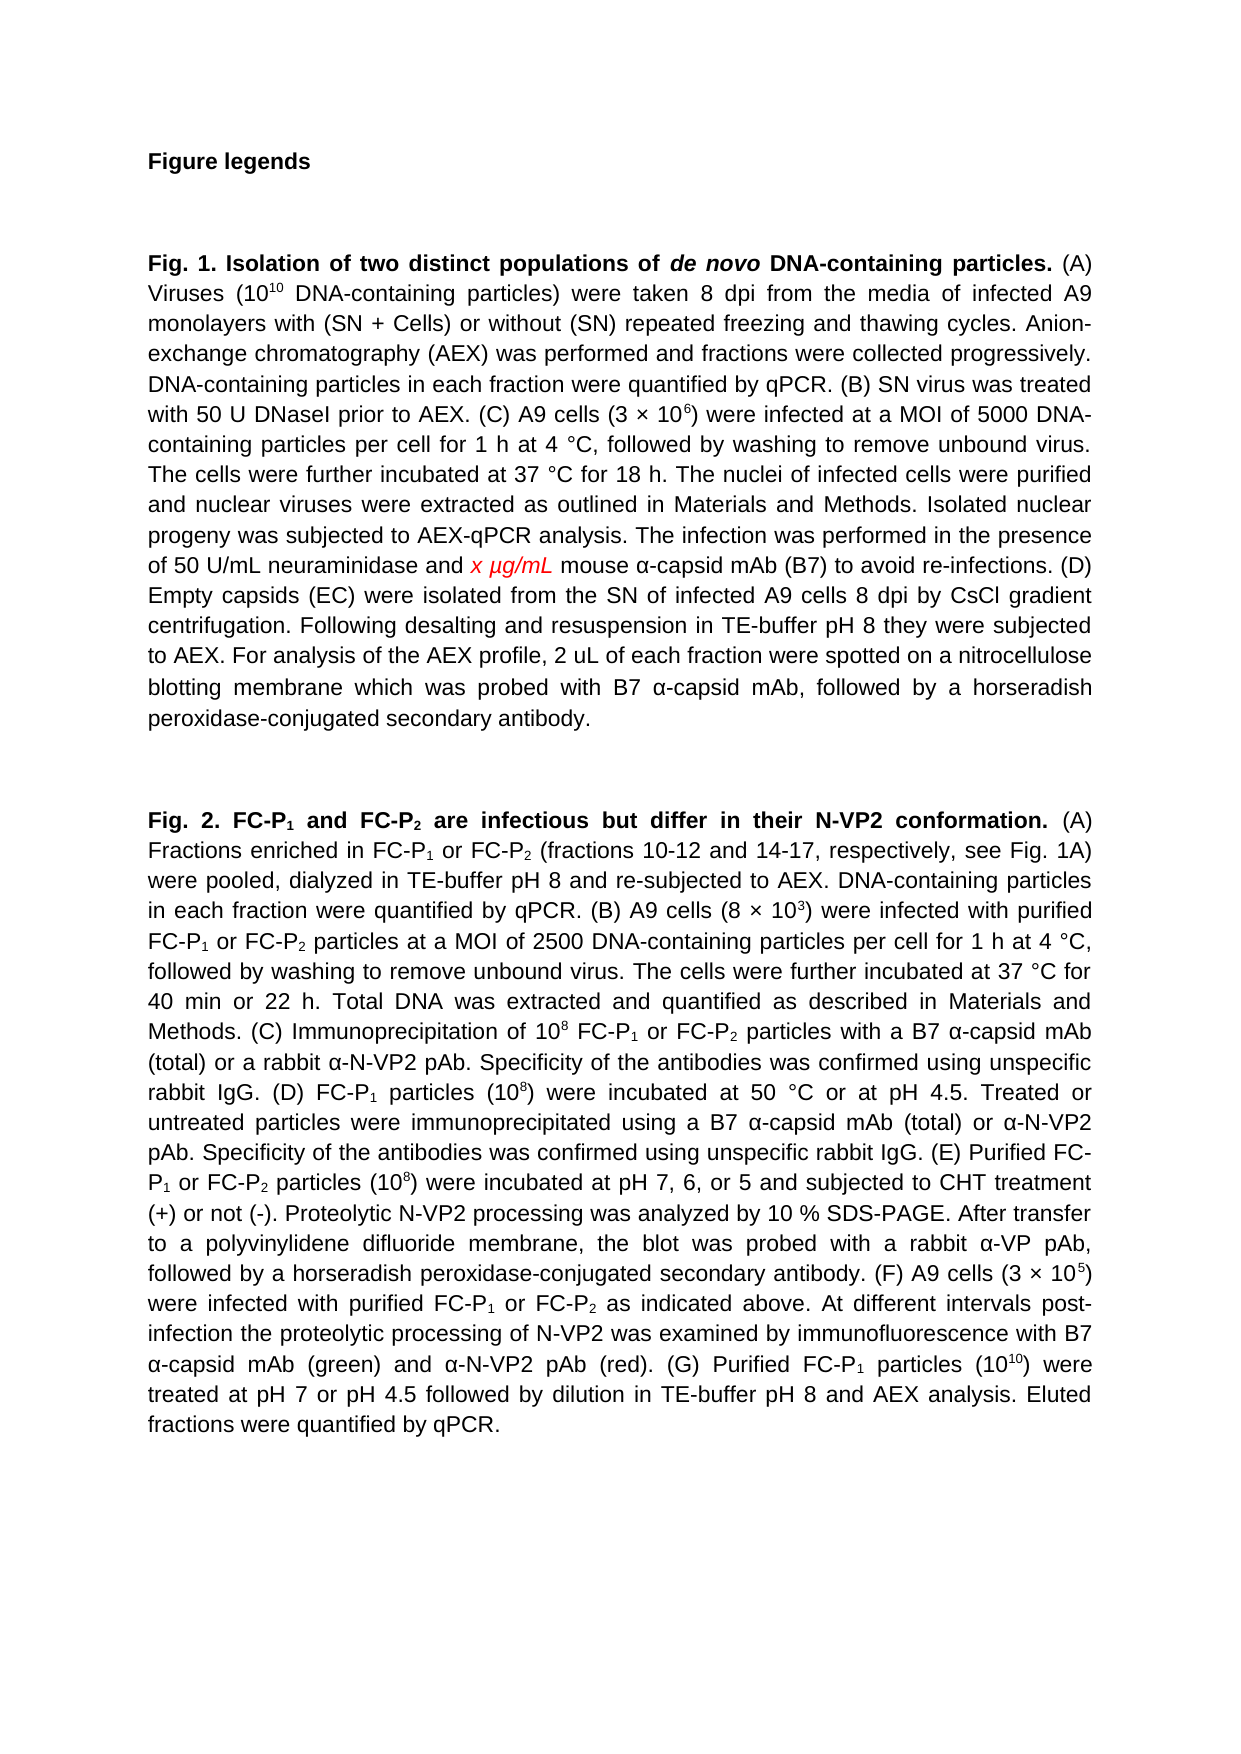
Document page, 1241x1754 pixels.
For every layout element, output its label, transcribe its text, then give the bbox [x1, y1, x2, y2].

text Fig. 1. Isolation of two distinct populations of de novo DNA-containing particles. (A) Viruses (1010 DNA-containing particles) were taken 8 dpi from the media of infected A9 monolayers with (SN + Cells) or without (SN) repeated freezing and thawing cycles. Anion-exchange chromatography (AEX) was performed and fractions were collected progressively. DNA-containing particles in each fraction were quantified by qPCR. (B) SN virus was treated with 50 U DNaseI prior to AEX. (C) A9 cells (3 × 106) were infected at a MOI of 5000 DNA-containing particles per cell for 1 h at 4 °C, followed by washing to remove unbound virus. The cells were further incubated at 37 °C for 18 h. The nuclei of infected cells were purified and nuclear viruses were extracted as outlined in Materials and Methods. Isolated nuclear progeny was subjected to AEX-qPCR analysis. The infection was performed in the presence of 50 U/mL neuraminidase and x µg/mL mouse α-capsid mAb (B7) to avoid re-infections. (D) Empty capsids (EC) were isolated from the SN of infected A9 cells 8 dpi by CsCl gradient centrifugation. Following desalting and resuspension in TE-buffer pH 8 they were subjected to AEX. For analysis of the AEX profile, 2 uL of each fraction were spotted on a nitrocellulose blotting membrane which was probed with B7 α-capsid mAb, followed by a horseradish peroxidase-conjugated secondary antibody. [148, 250, 1093, 731]
text Figure legends [148, 148, 1093, 174]
text Fig. 2. FC-P1 and FC-P2 are infectious but differ in their N-VP2 conformation. (A) Fractions enriched in FC-P1 or FC-P2 (fractions 10-12 and 14-17, respectively, see Fig. 1A) were pooled, dialyzed in TE-buffer pH 8 and re-subjected to AEX. DNA-containing particles in each fraction were quantified by qPCR. (B) A9 cells (8 × 103) were infected with purified FC-P1 or FC-P2 particles at a MOI of 2500 DNA-containing particles per cell for 1 h at 4 °C, followed by washing to remove unbound virus. The cells were further incubated at 37 °C for 40 min or 22 h. Total DNA was extracted and quantified as described in Materials and Methods. (C) Immunoprecipitation of 108 FC-P1 or FC-P2 particles with a B7 α-capsid mAb (total) or a rabbit α-N-VP2 pAb. Specificity of the antibodies was confirmed using unspecific rabbit IgG. (D) FC-P1 particles (108) were incubated at 50 °C or at pH 4.5. Treated or untreated particles were immunoprecipitated using a B7 α-capsid mAb (total) or α-N-VP2 pAb. Specificity of the antibodies was confirmed using unspecific rabbit IgG. (E) Purified FC-P1 or FC-P2 particles (108) were incubated at pH 7, 6, or 5 and subjected to CHT treatment (+) or not (-). Proteolytic N-VP2 processing was analyzed by 10 % SDS-PAGE. After transfer to a polyvinylidene difluoride membrane, the blot was probed with a rabbit α-VP pAb, followed by a horseradish peroxidase-conjugated secondary antibody. (F) A9 cells (3 × 105) were infected with purified FC-P1 or FC-P2 as indicated above. At different intervals post-infection the proteolytic processing of N-VP2 was examined by immunofluorescence with B7 α-capsid mAb (green) and α-N-VP2 pAb (red). (G) Purified FC-P1 particles (1010) were treated at pH 7 or pH 4.5 followed by dilution in TE-buffer pH 8 and AEX analysis. Eluted fractions were quantified by qPCR. [148, 807, 1093, 1437]
